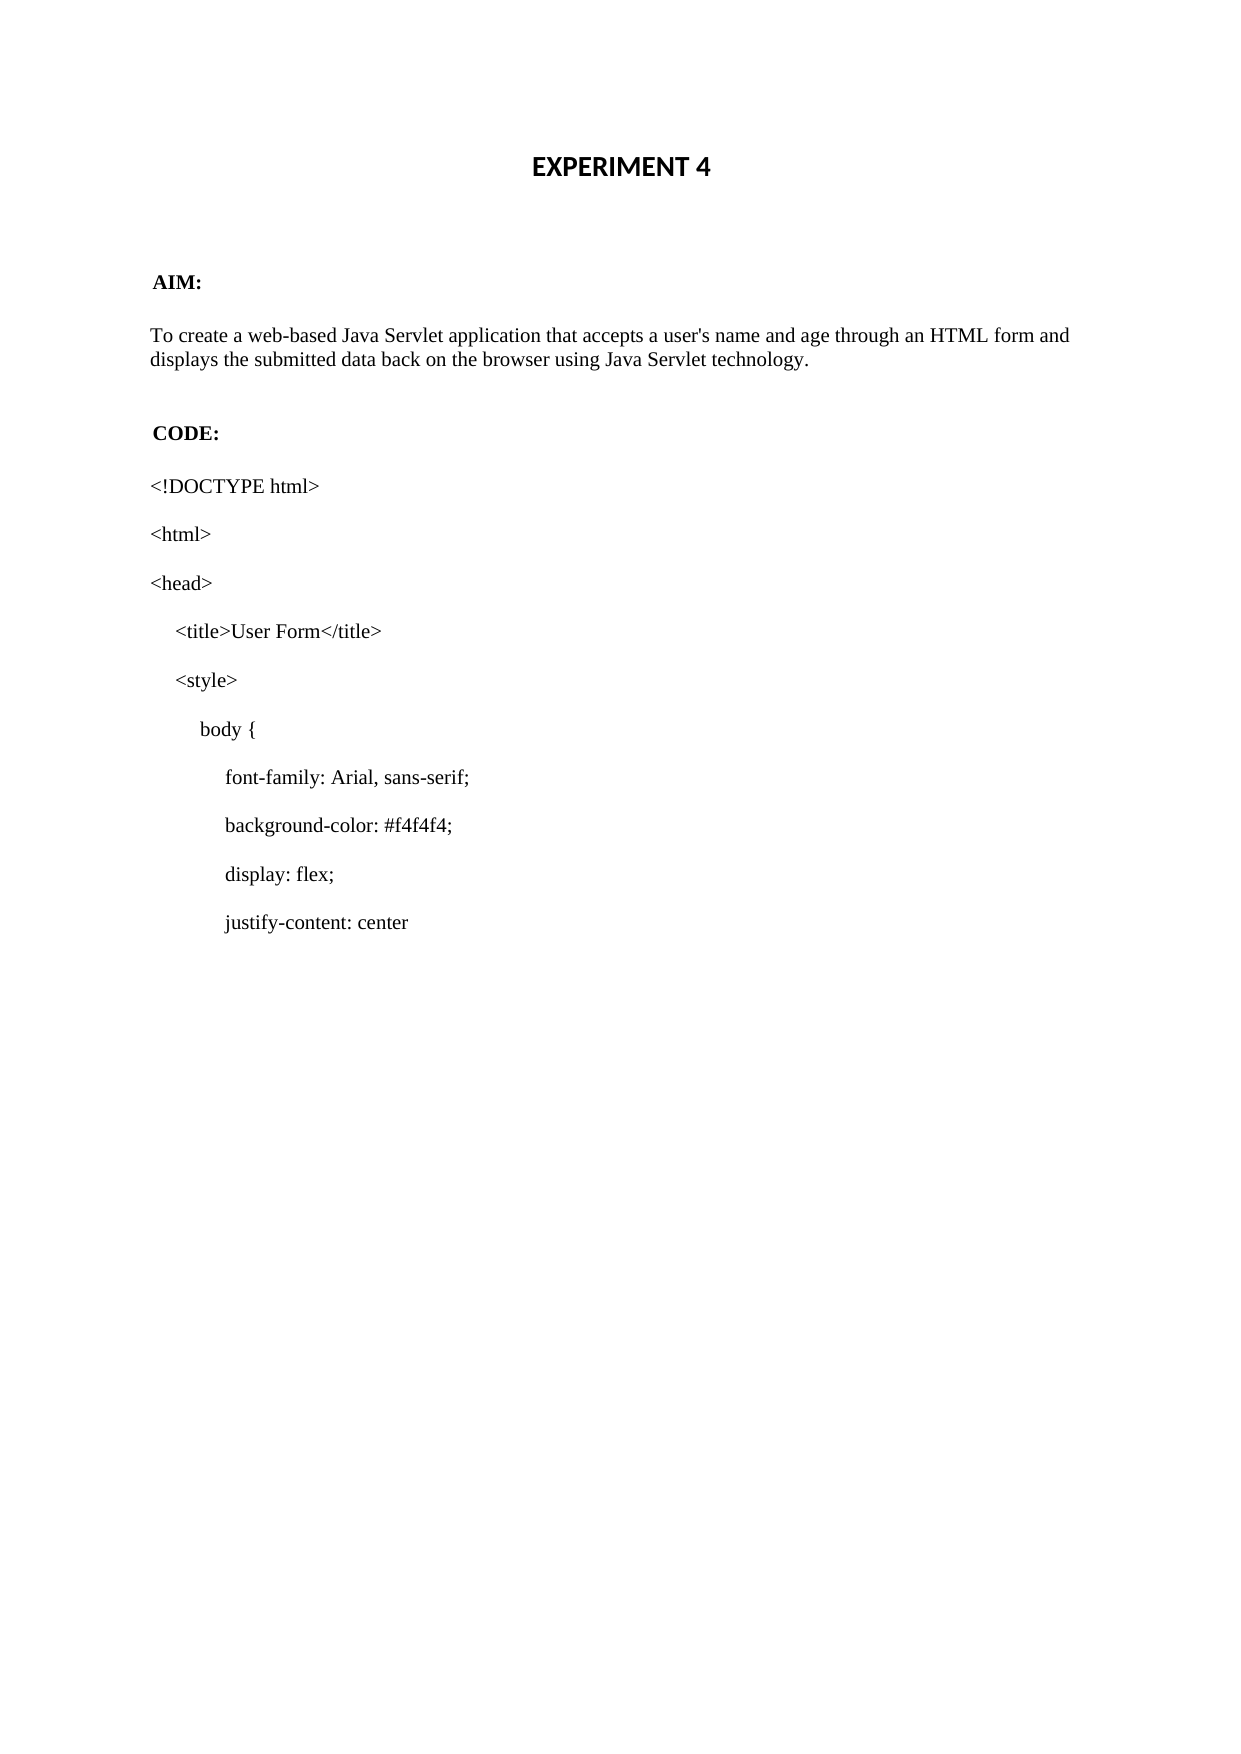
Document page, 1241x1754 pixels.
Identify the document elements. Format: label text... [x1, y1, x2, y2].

subtitle AIM: [150, 270, 1093, 294]
text font-family: Arial, sans-serif; background-color: #f4f4f4; display: flex; [225, 765, 519, 886]
text EXPERIMENT 4 [150, 148, 1093, 184]
text <head> [150, 571, 1093, 595]
text <!DOCTYPE html> [150, 474, 1093, 498]
subtitle CODE: [150, 421, 1093, 445]
text <title>User Form</title> [175, 619, 1093, 643]
text justify-content: center [225, 910, 1093, 934]
text <html> [150, 522, 1093, 546]
text To create a web-based Java Servlet application that accepts a user's name and age through an HTML form and displays the submitted data back on the browser using Java Servlet technology. [150, 323, 1093, 371]
text <style> [175, 668, 1093, 692]
text body { [200, 717, 1093, 741]
